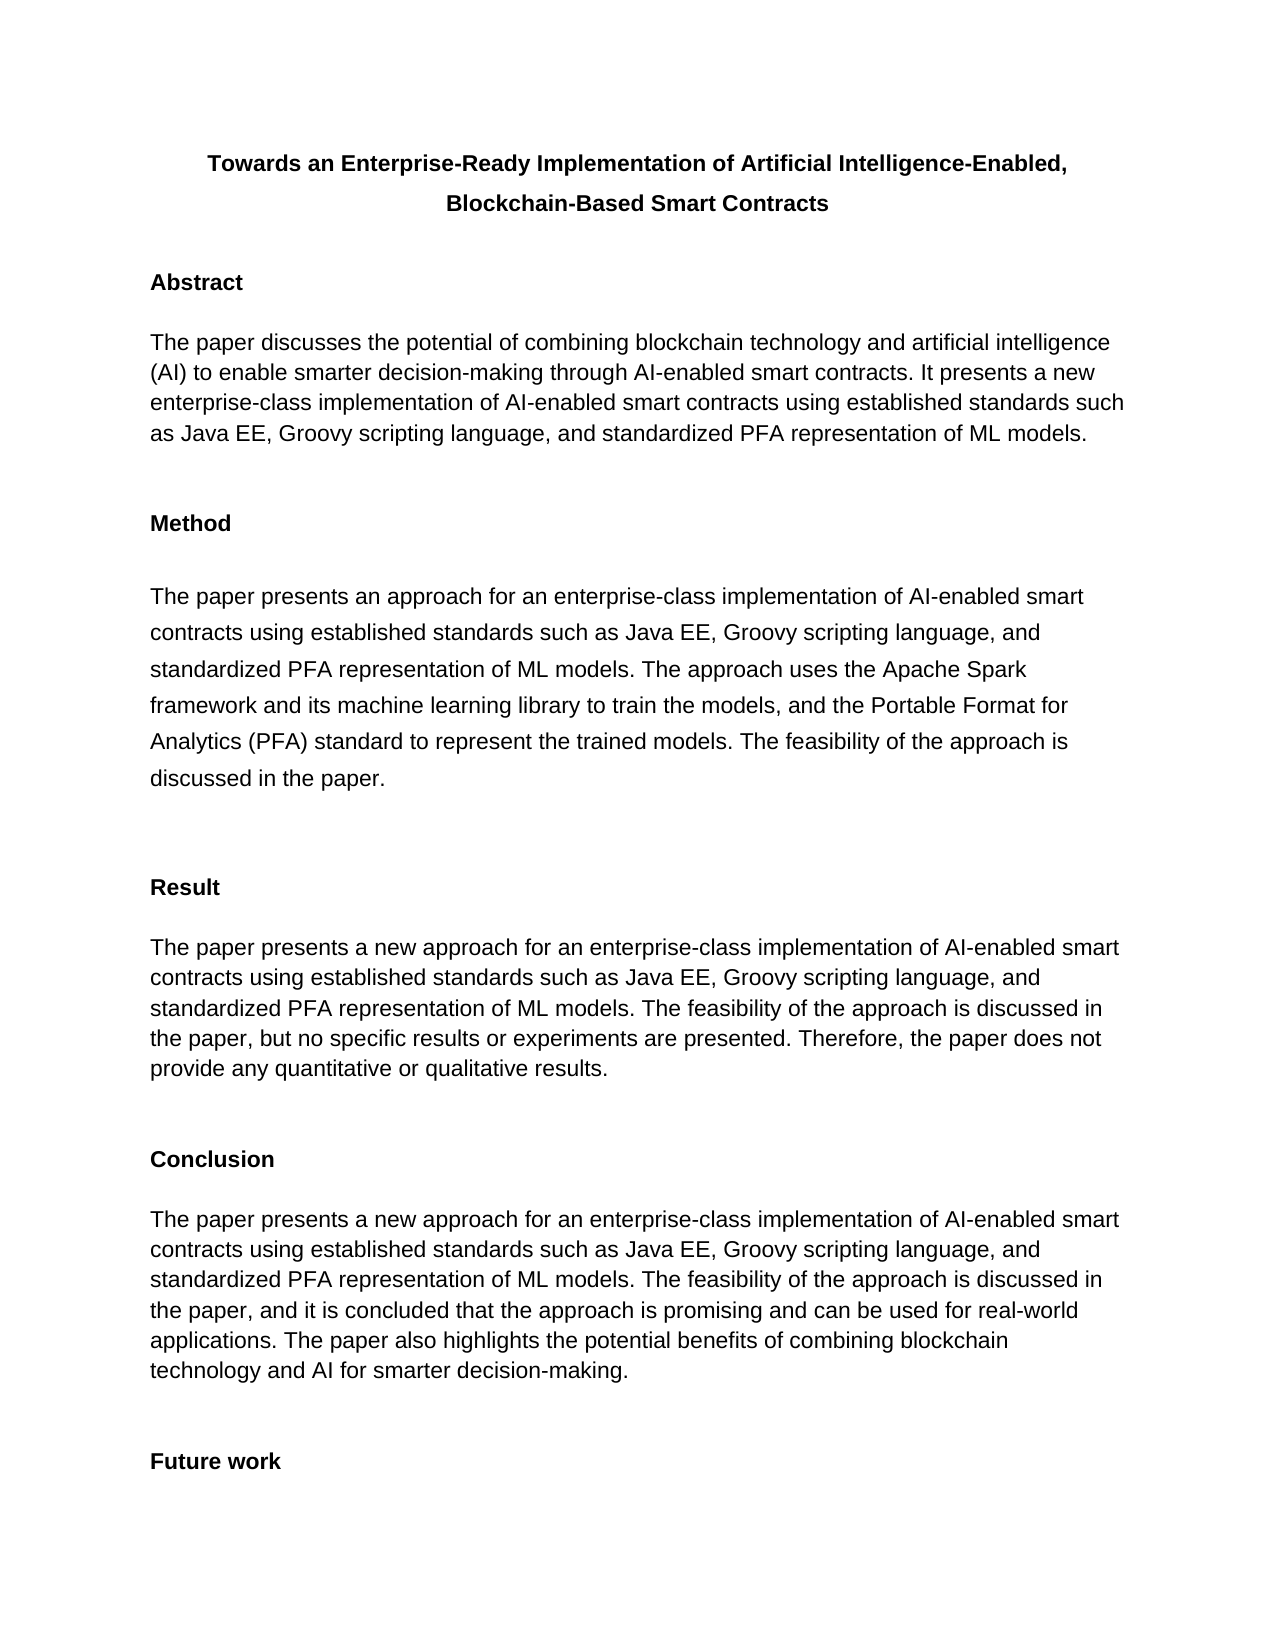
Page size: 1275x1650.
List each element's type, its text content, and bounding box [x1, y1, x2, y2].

text Abstract [150, 268, 1125, 295]
text Towards an Enterprise-Ready Implementation of Artificial Intelligence-Enabled, Blockchain-Based Smart Contracts [150, 150, 1125, 216]
text The paper presents an approach for an enterprise-class implementation of AI-enabled smart contracts using established standards such as Java EE, Groovy scripting language, and standardized PFA representation of ML models. The approach uses the Apache Spark framework and its machine learning library to train the models, and the Portable Format for Analytics (PFA) standard to represent the trained models. The feasibility of the approach is discussed in the paper. [150, 583, 1125, 791]
text The paper presents a new approach for an enterprise-class implementation of AI-enabled smart contracts using established standards such as Java EE, Groovy scripting language, and standardized PFA representation of ML models. The feasibility of the approach is discussed in the paper, and it is concluded that the approach is promising and can be used for real-world applications. The paper also highlights the potential benefits of combining blockchain technology and AI for smarter decision-making. [150, 1206, 1125, 1383]
text The paper discusses the potential of combining blockchain technology and artificial intelligence (AI) to enable smarter decision-making through AI-enabled smart contracts. It presents a new enterprise-class implementation of AI-enabled smart contracts using established standards such as Java EE, Groovy scripting language, and standardized PFA representation of ML models. [150, 329, 1125, 446]
text Method [150, 510, 1125, 536]
text The paper presents a new approach for an enterprise-class implementation of AI-enabled smart contracts using established standards such as Java EE, Groovy scripting language, and standardized PFA representation of ML models. The feasibility of the approach is discussed in the paper, but no specific results or experiments are presented. Therefore, the paper does not provide any quantitative or qualitative results. [150, 934, 1125, 1081]
text Future work [150, 1448, 1125, 1474]
text Result [150, 874, 1125, 900]
text Conclusion [150, 1146, 1125, 1172]
